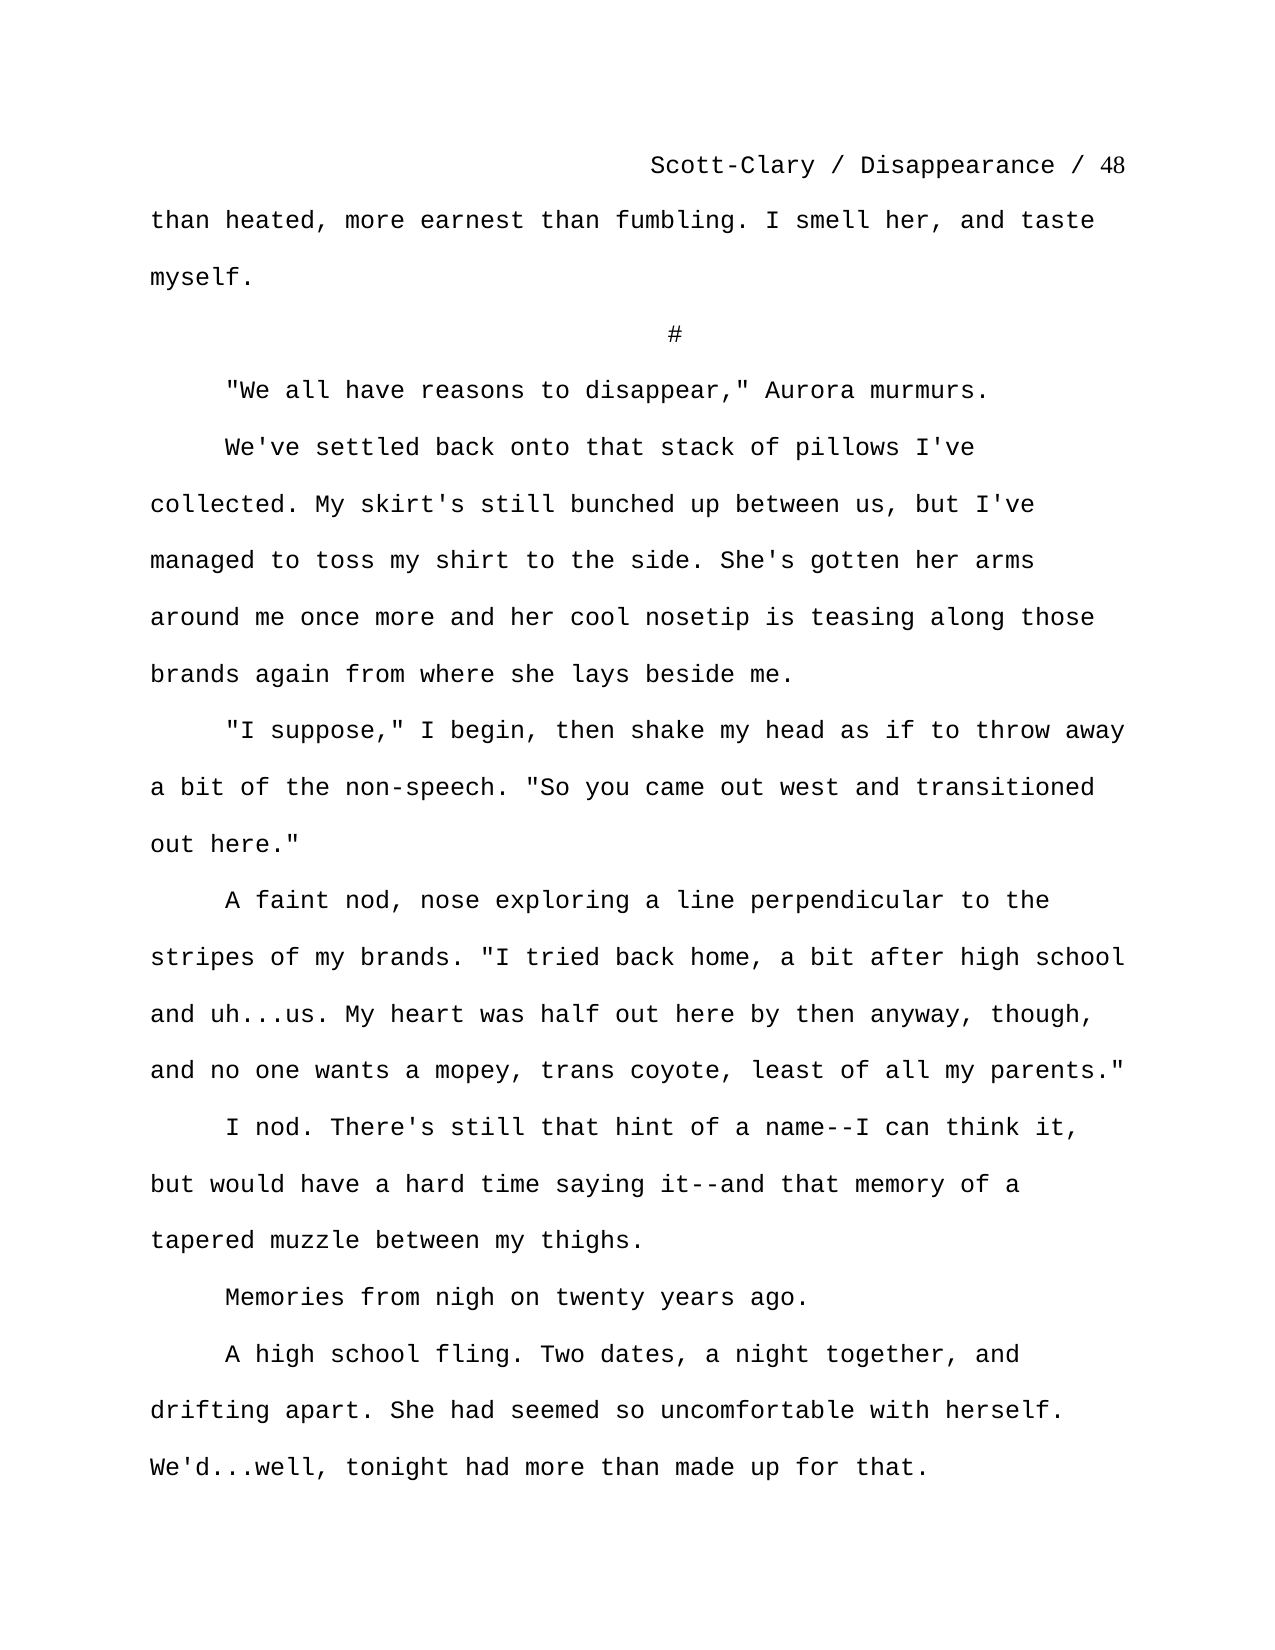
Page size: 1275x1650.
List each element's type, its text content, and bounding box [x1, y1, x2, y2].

text Memories from nigh on twenty years ago. [150, 1284, 1125, 1313]
text We've settled back onto that stack of pillows I've collected. My skirt's still bunched up between us, but I've managed to toss my shirt to the side. She's gotten her arms around me once more and her cool nosetip is teasing along those brands again from where she lays beside me. [150, 434, 1125, 689]
text A high school fling. Two dates, a night together, and drifting apart. She had seemed so uncomfortable with herself. We'd...well, tonight had more than made up for that. [150, 1341, 1125, 1483]
text I nod. There's still that hint of a name--I can think it, but would have a hard time saying it--and that memory of a tapered muzzle between my thighs. [150, 1114, 1125, 1256]
text A faint nod, nose exploring a line perpendicular to the stripes of my brands. "I tried back home, a bit after high school and uh...us. My heart was half out here by then anyway, though, and no one wants a mopey, trans coyote, least of all my parents." [150, 888, 1125, 1086]
text # [150, 321, 1125, 349]
text "I suppose," I begin, then shake my head as if to throw away a bit of the non-speech. "So you came out west and transitioned out here." [150, 718, 1125, 859]
text "We all have reasons to disappear," Aurora murmurs. [150, 378, 1125, 406]
